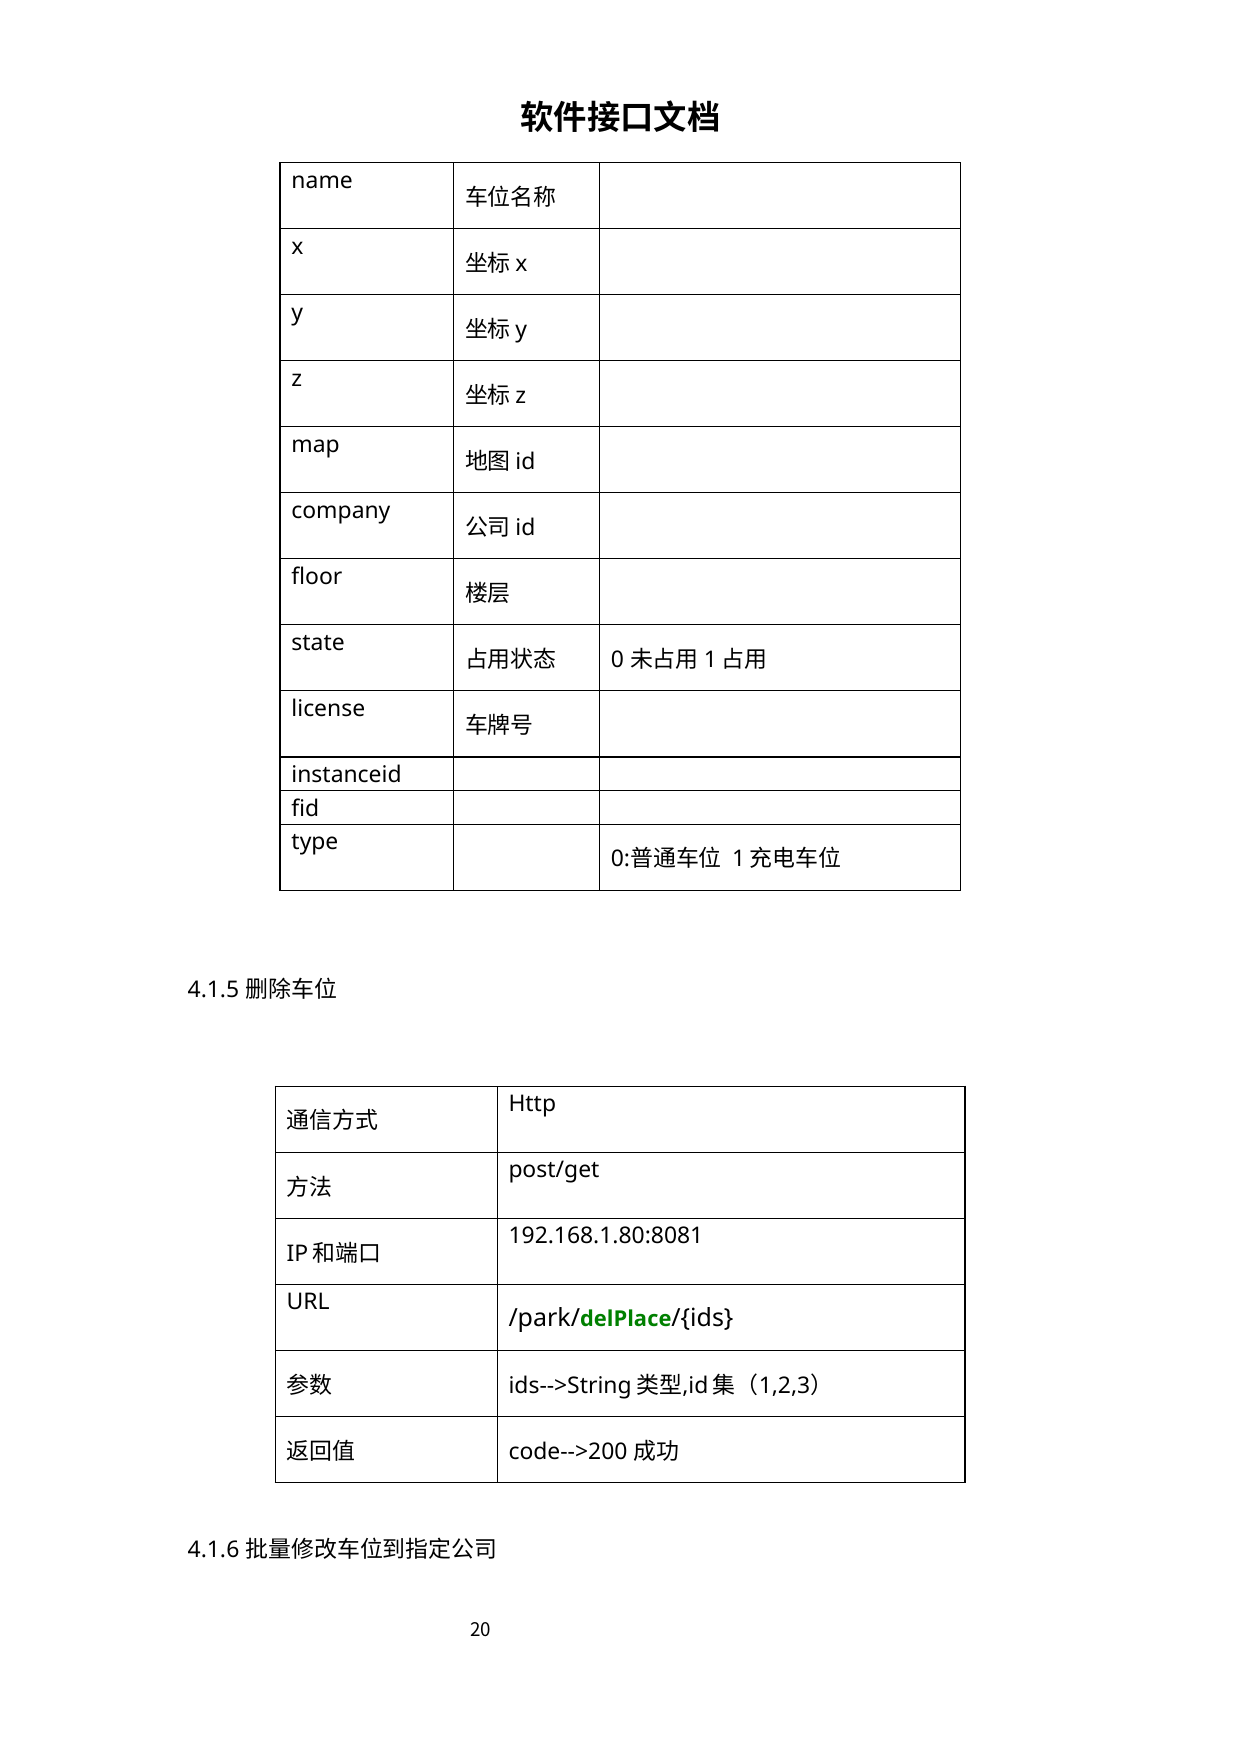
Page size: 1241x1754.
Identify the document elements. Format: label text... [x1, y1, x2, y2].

table_cell [600, 229, 960, 294]
table_cell code-->200 成功 [498, 1417, 964, 1482]
table_cell 坐标x [454, 229, 599, 294]
table_cell [600, 361, 960, 426]
table_cell 192.168.1.80:8081 [498, 1219, 964, 1284]
table_cell [600, 691, 960, 756]
text 4.1.5 删除车位 [187, 956, 1053, 1021]
table_cell [600, 163, 960, 228]
table_cell state [281, 625, 453, 690]
table_cell 公司id [454, 493, 599, 558]
table_cell [600, 758, 960, 790]
table_cell company [281, 493, 453, 558]
table_cell [454, 825, 599, 889]
table_cell [600, 427, 960, 492]
table_cell IP和端口 [276, 1219, 497, 1284]
table_cell [600, 493, 960, 558]
table_cell ids-->String类型,id集（1,2,3） [498, 1351, 964, 1416]
table_cell [454, 758, 599, 790]
table_cell fid [281, 791, 453, 823]
table_cell x [281, 229, 453, 294]
table_header 通信方式 [276, 1087, 497, 1152]
table_cell URL [276, 1285, 497, 1350]
table_cell z [281, 361, 453, 426]
table_cell 0 未占用 1占用 [600, 625, 960, 690]
table_cell 方法 [276, 1153, 497, 1218]
table_cell 楼层 [454, 559, 599, 624]
table_header Http [498, 1087, 964, 1152]
table_cell y [281, 295, 453, 360]
table_cell floor [281, 559, 453, 624]
table_cell 坐标z [454, 361, 599, 426]
table_cell [600, 559, 960, 624]
table_cell 坐标y [454, 295, 599, 360]
table_cell 车牌号 [454, 691, 599, 756]
table_cell 返回值 [276, 1417, 497, 1482]
table_cell 占用状态 [454, 625, 599, 690]
table_cell type [281, 825, 453, 889]
table_cell [454, 791, 599, 823]
table_cell 0:普通车位 1充电车位 [600, 825, 960, 889]
table_cell name [281, 163, 453, 228]
table_cell 参数 [276, 1351, 497, 1416]
table_cell [600, 295, 960, 360]
table_cell post/get [498, 1153, 964, 1218]
table_cell map [281, 427, 453, 492]
table_cell instanceid [281, 758, 453, 790]
table_cell 地图id [454, 427, 599, 492]
text 4.1.6 批量修改车位到指定公司 [187, 1515, 1053, 1580]
table_cell [600, 791, 960, 823]
table_cell 车位名称 [454, 163, 599, 228]
table_cell license [281, 691, 453, 756]
